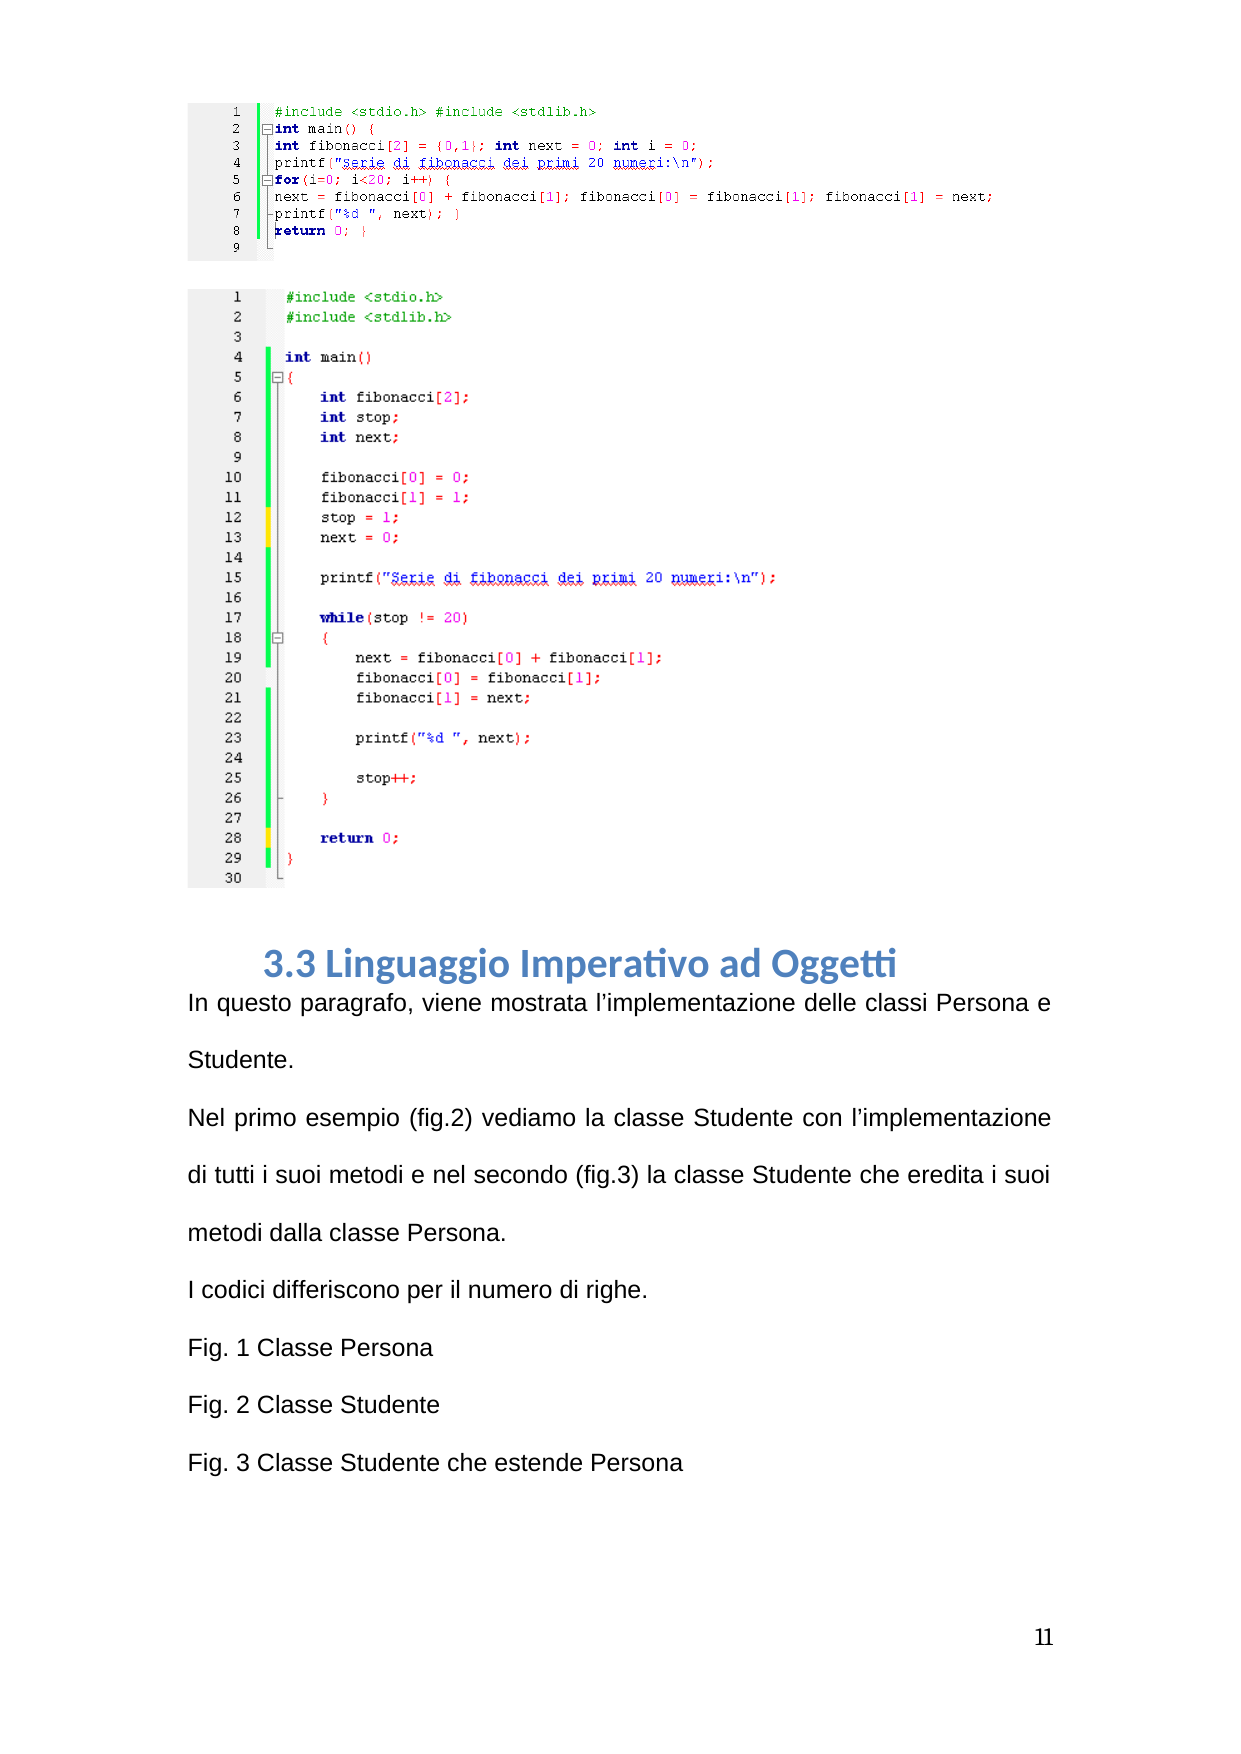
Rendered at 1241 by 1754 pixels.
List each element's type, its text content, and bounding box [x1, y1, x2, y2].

text Fig. 1 Classe Persona [187, 1333, 1053, 1362]
text Fig. 2 Classe Studente [187, 1390, 1053, 1419]
text Fig. 3 Classe Studente che estende Persona [187, 1448, 1053, 1477]
picture [187, 103, 1053, 261]
text I codici differiscono per il numero di righe. [187, 1275, 1053, 1304]
text In questo paragrafo, viene mostrata l’implementazione delle classi Persona e Studente. [187, 988, 1053, 1074]
picture [187, 289, 817, 888]
text Nel primo esempio (fig.2) vediamo la classe Studente con l’implementazione di tutti i suoi metodi e nel secondo (fig.3) la classe Studente che eredita i suoi metodi dalla classe Persona. [187, 1103, 1053, 1247]
subtitle 3.3 Linguaggio Imperativo ad Oggetti [187, 937, 1053, 988]
